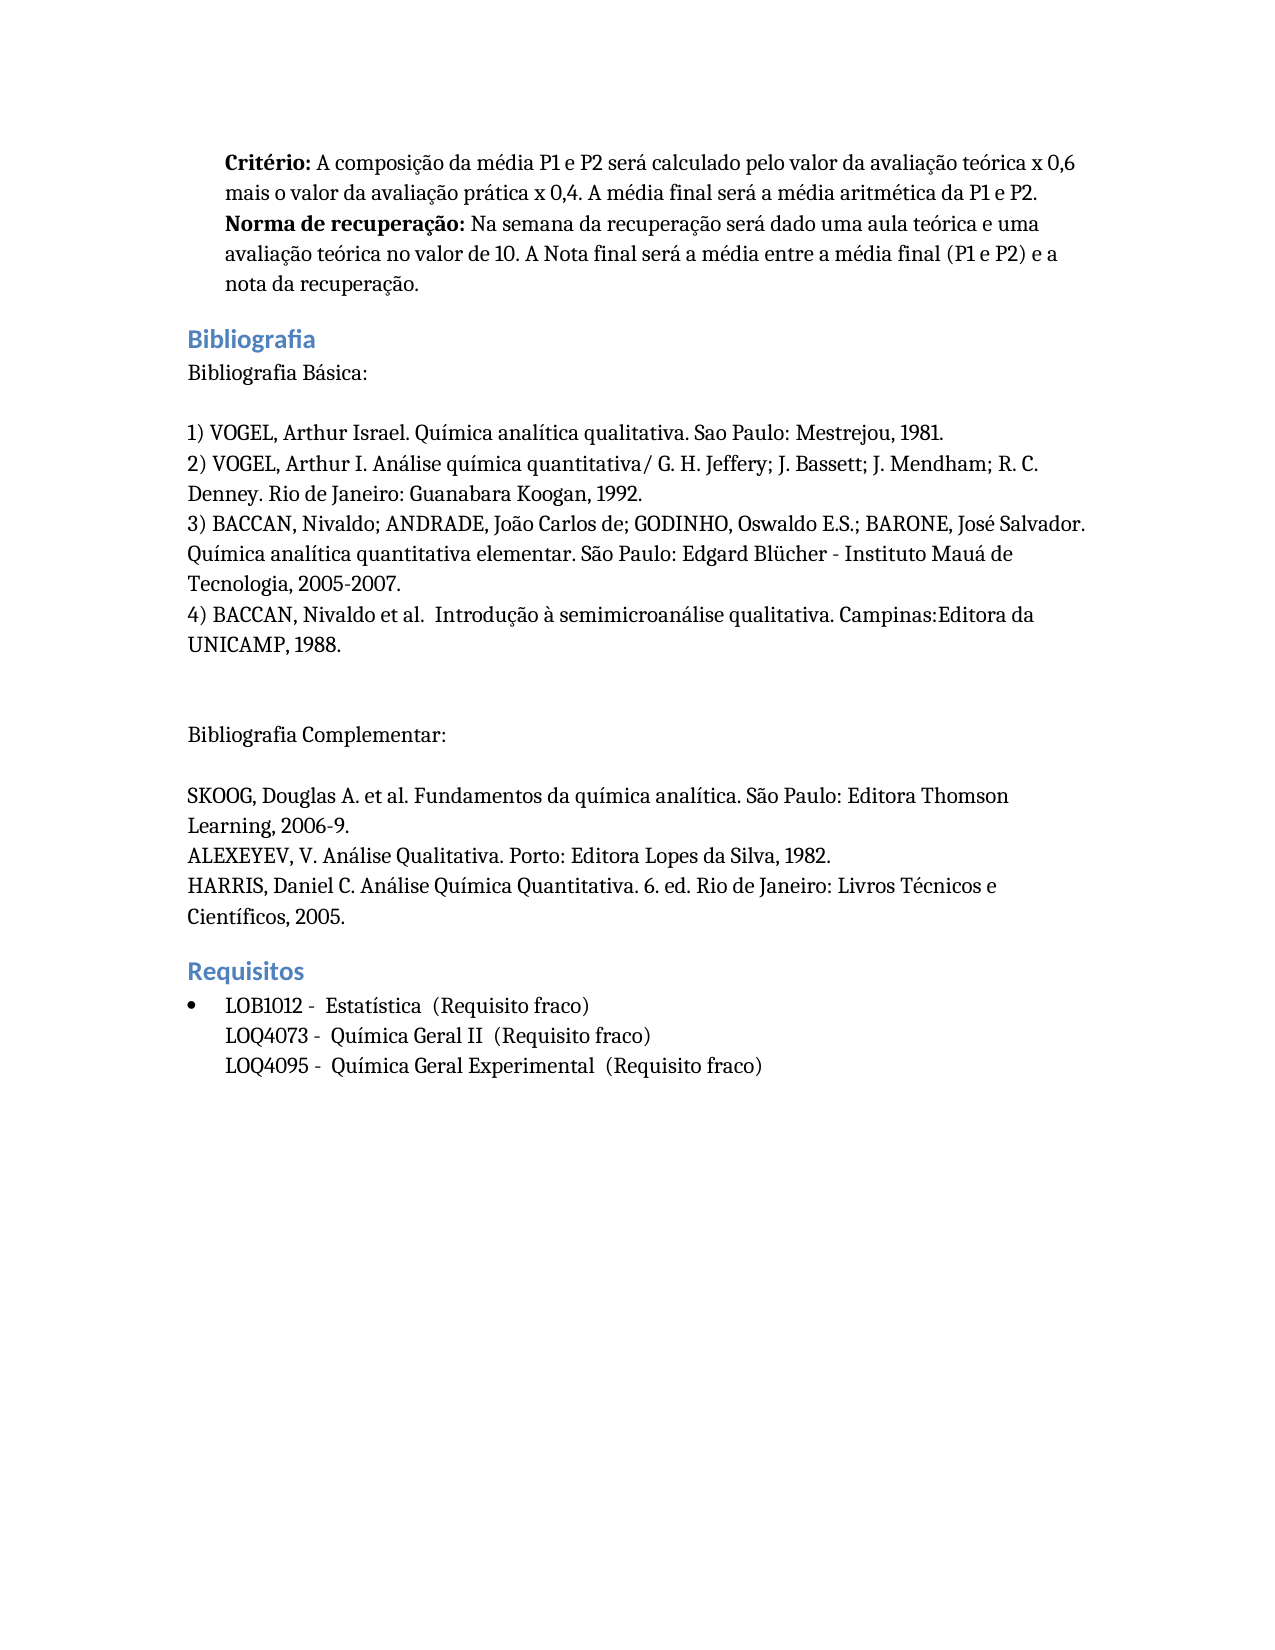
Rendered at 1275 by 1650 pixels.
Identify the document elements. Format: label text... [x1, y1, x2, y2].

text Bibliografia Básica: 1) VOGEL, Arthur Israel. Química analítica qualitativa. Sao Paulo: Mestrejou, 1981. 2) VOGEL, Arthur I. Análise química quantitativa/ G. H. Jeffery; J. Bassett; J. Mendham; R. C. Denney. Rio de Janeiro: Guanabara Koogan, 1992. 3) BACCAN, Nivaldo; ANDRADE, João Carlos de; GODINHO, Oswaldo E.S.; BARONE, José Salvador. Química analítica quantitativa elementar. São Paulo: Edgard Blücher - Instituto Mauá de Tecnologia, 2005-2007. 4) BACCAN, Nivaldo et al. Introdução à semimicroanálise qualitativa. Campinas:Editora da UNICAMP, 1988. Bibliografia Complementar: SKOOG, Douglas A. et al. Fundamentos da química analítica. São Paulo: Editora Thomson Learning, 2006-9. ALEXEYEV, V. Análise Qualitativa. Porto: Editora Lopes da Silva, 1982. HARRIS, Daniel C. Análise Química Quantitativa. 6. ed. Rio de Janeiro: Livros Técnicos e Científicos, 2005. [187, 360, 1087, 930]
subtitle Requisitos [187, 954, 1087, 988]
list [187, 150, 1087, 297]
list LOB1012 - Estatística (Requisito fraco) LOQ4073 - Química Geral II (Requisito fraco) LOQ4095 - Química Geral Experimental (Requisito fraco) [187, 992, 1087, 1109]
subtitle Bibliografia [187, 322, 1087, 355]
